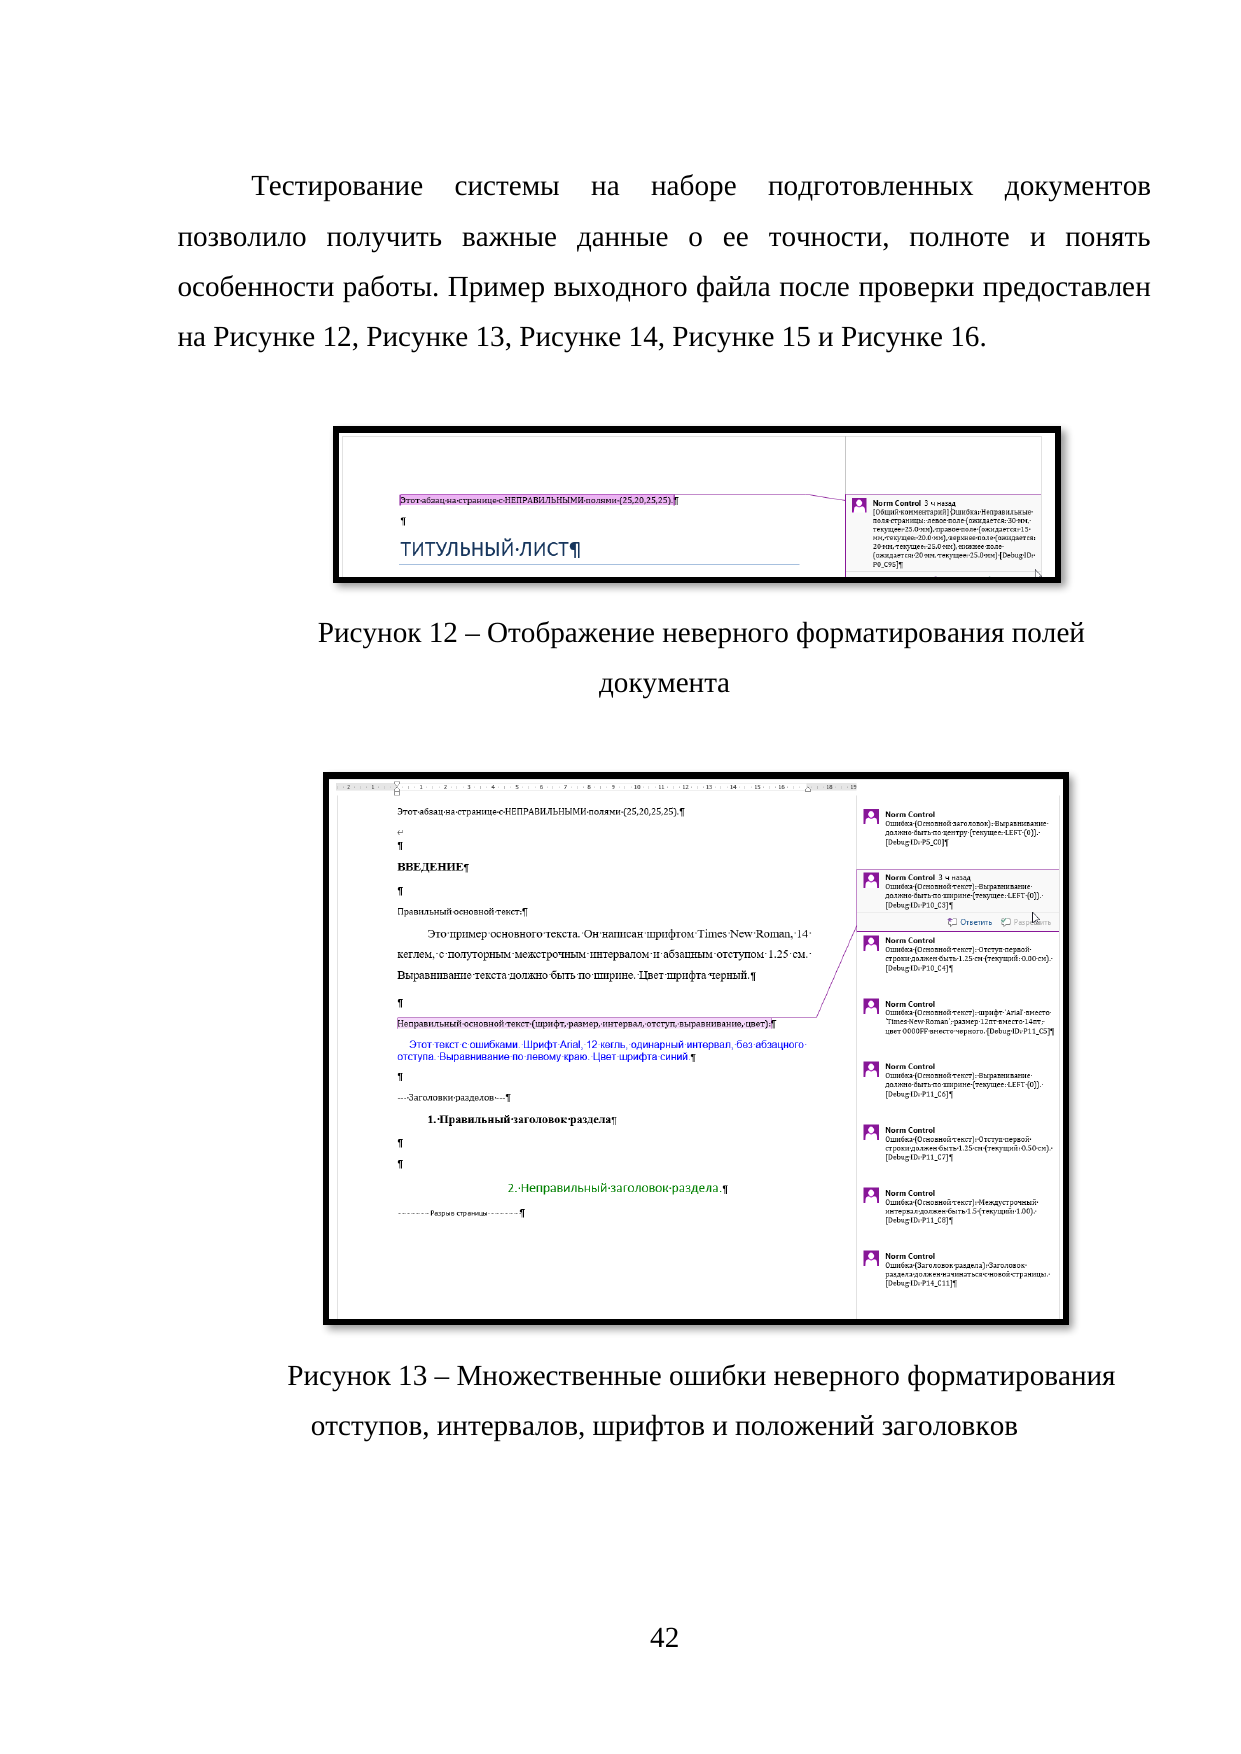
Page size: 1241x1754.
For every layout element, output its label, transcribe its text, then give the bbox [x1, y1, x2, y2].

text Рисунок 12 – Отображение неверного форматирования полей документа [177, 615, 1152, 699]
text Тестирование системы на наборе подготовленных документов позволило получить важные данные о ее точности, полноте и понять особенности работы. Пример выходного файла после проверки предоставлен на Рисунке 12, Рисунке 13, Рисунке 14, Рисунке 15 и Рисунке 16. [177, 168, 1152, 353]
picture [329, 779, 1063, 1319]
picture [339, 433, 1055, 577]
text Рисунок 13 – Множественные ошибки неверного форматирования отступов, интервалов, шрифтов и положений заголовков [177, 1358, 1152, 1442]
